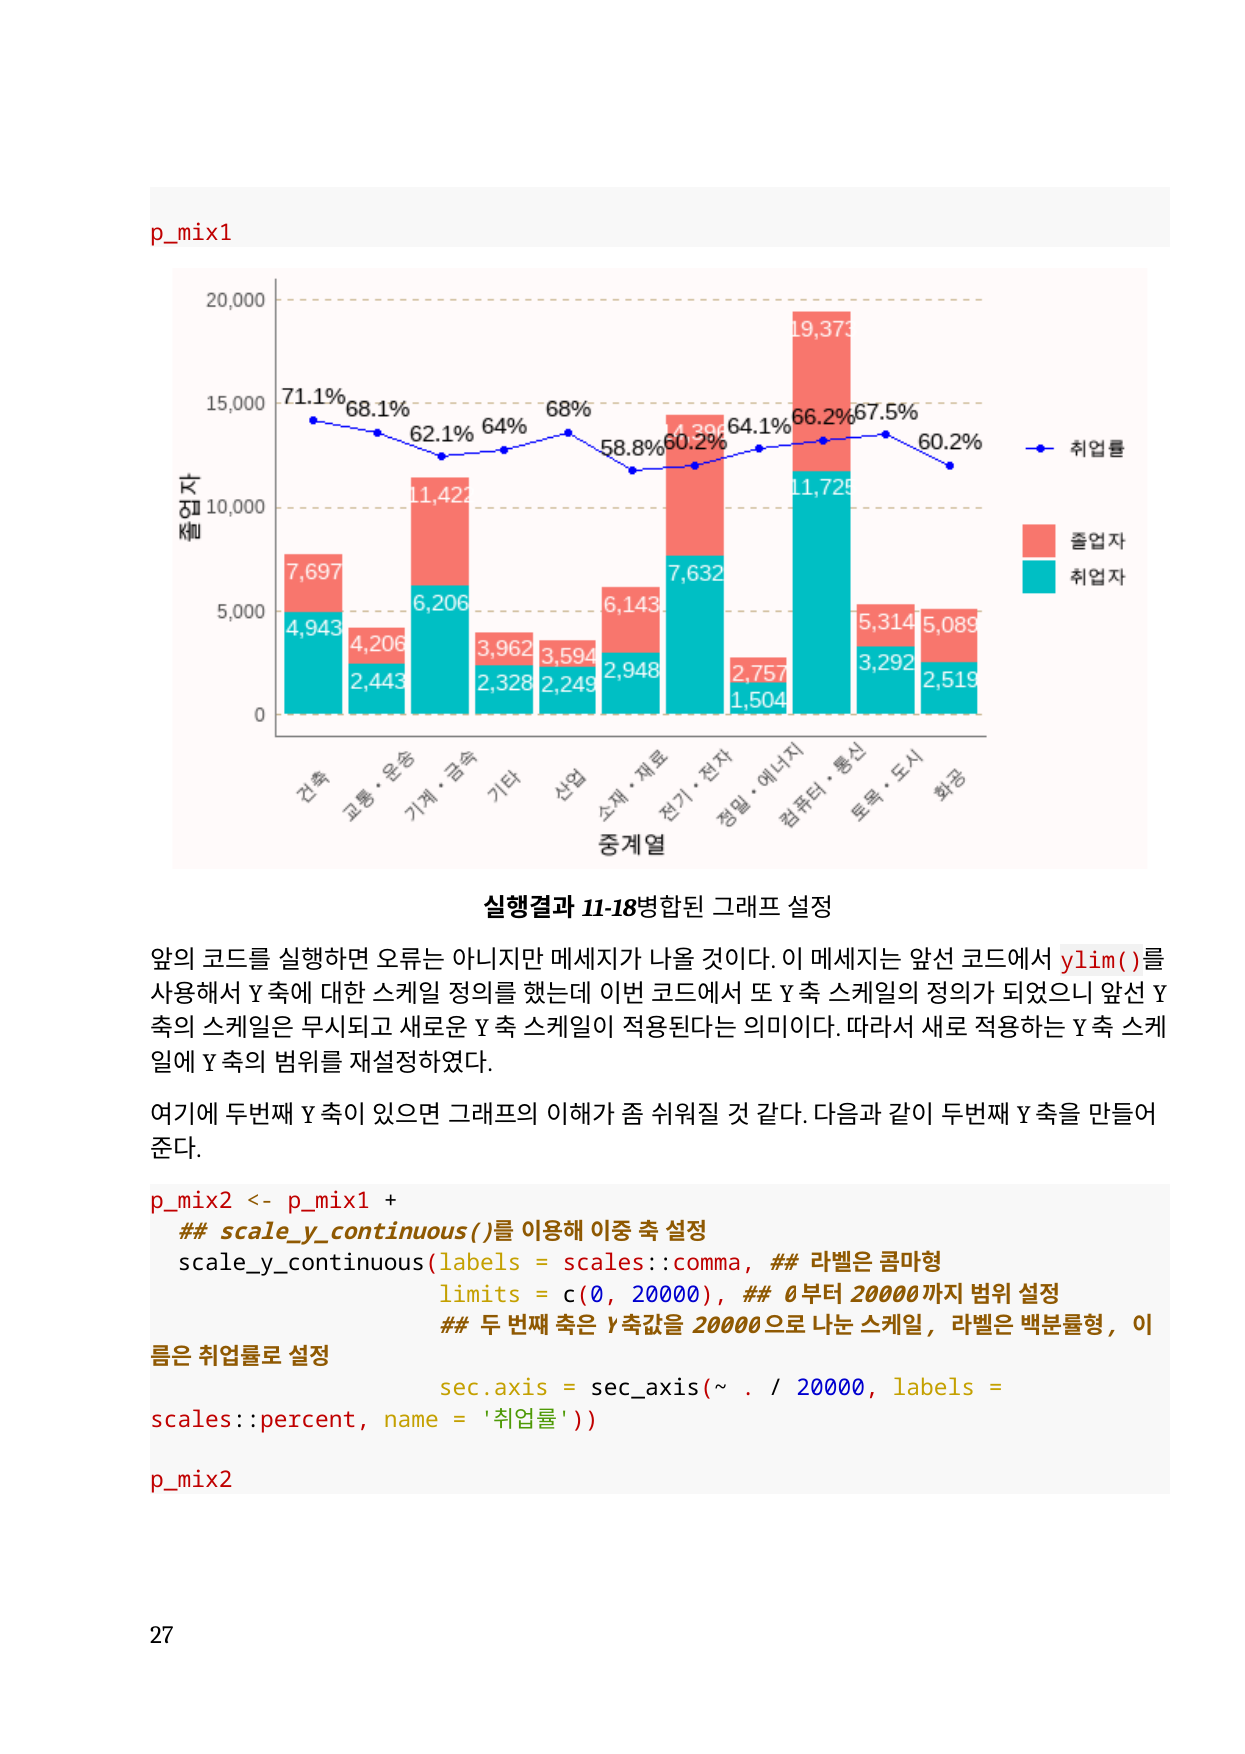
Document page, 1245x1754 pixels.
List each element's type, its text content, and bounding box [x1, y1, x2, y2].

text 실행결과 11-병합된 그래프 설정 [150, 889, 1170, 923]
text 여기에 두번째 Y축이 있으면 그래프의 이해가 좀 쉬워질 것 같다. 다음과 같이 두번째 Y축을 만들어 준다. [150, 1097, 1170, 1165]
text 앞의 코드를 실행하면 오류는 아니지만 메세지가 나올 것이다. 이 메세지는 앞선 코드에서 ylim()를 사용해서 Y축에 대한 스케일 정의를 했는데 이번 코드에서 또 Y축 스케일의 정의가 되었으니 앞선 Y축의 스케일은 무시되고 새로운 Y축 스케일이 적용된다는 의미이다. 따라서 새로 적용하는 Y축 스케일에 Y축의 범위를 재설정하였다. [150, 942, 1170, 1078]
picture [172, 268, 1148, 869]
text p_mix2 <- p_mix1 + ## scale_y_continuous()를 이용해 이중 축 설정 scale_y_continuous(labels = scales::comma, ## 라벨은 콤마형 limits = c(0, 20000), ## 0부터 20000까지 범위 설정 ## 두 번쨰 축은 Y축값을 20000으로 나눈 스케일, 라벨은 백분률형, 이름은 취업률로 설정 sec.axis = sec_axis(~ . / 20000, labels = scales::percent, name = '취업률')) p_mix2 [150, 1184, 1170, 1494]
